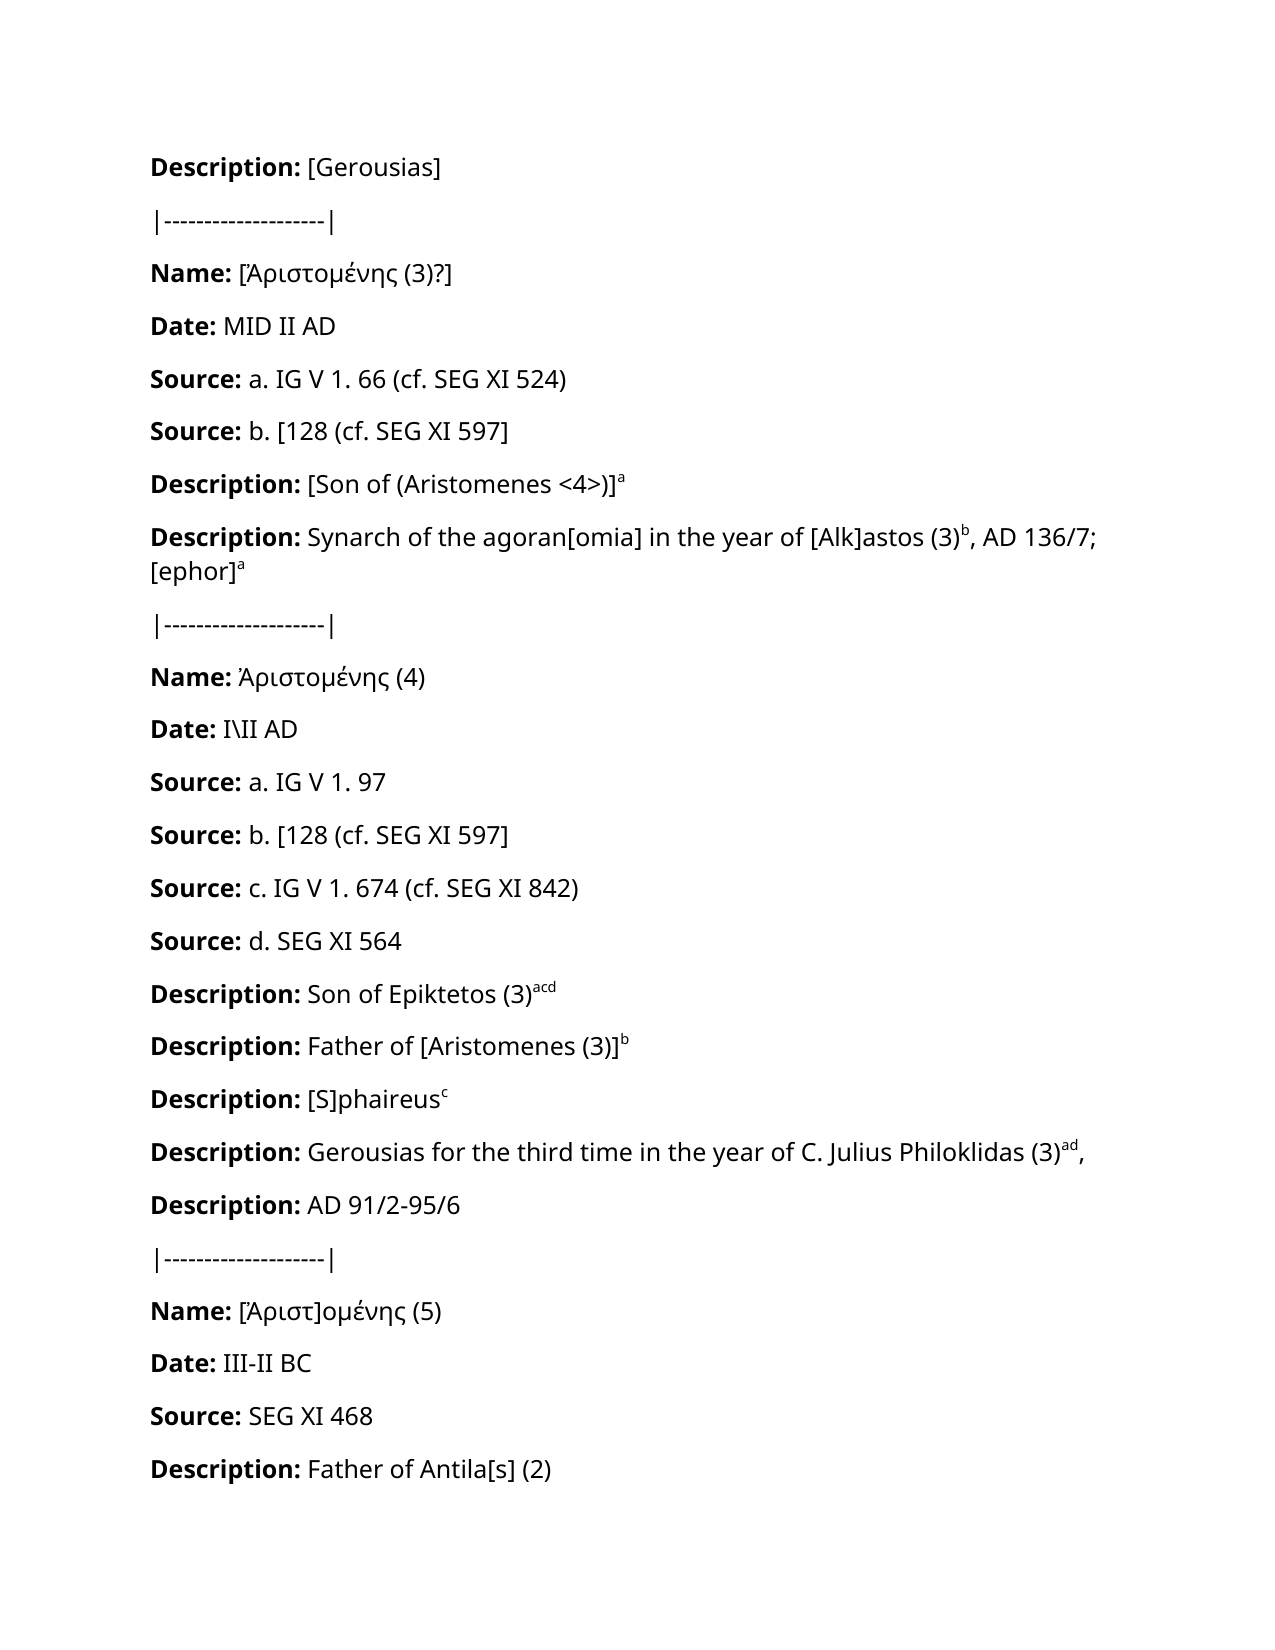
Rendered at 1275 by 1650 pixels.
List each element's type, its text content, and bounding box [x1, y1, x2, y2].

text Source: b. [128 (cf. SEG XI 597] [150, 818, 1125, 852]
text |--------------------| [150, 1240, 1125, 1274]
text Description: [Son of (Aristomenes <4>)]a [150, 467, 1125, 501]
text Date: III-II BC [150, 1346, 1125, 1380]
text Source: a. IG V 1. 97 [150, 765, 1125, 799]
text Description: Father of [Aristomenes (3)]b [150, 1029, 1125, 1063]
text Name: [Ἀριστ]ομένης (5) [150, 1293, 1125, 1327]
text Description: [Gerousias] [150, 150, 1125, 184]
text |--------------------| [150, 203, 1125, 237]
text Source: b. [128 (cf. SEG XI 597] [150, 414, 1125, 448]
text Description: AD 91/2-95/6 [150, 1187, 1125, 1222]
text Source: c. IG V 1. 674 (cf. SEG XI 842) [150, 871, 1125, 905]
text Description: [S]phaireusc [150, 1082, 1125, 1116]
text Name: [Ἀριστομένης (3)?] [150, 256, 1125, 290]
text Source: a. IG V 1. 66 (cf. SEG XI 524) [150, 361, 1125, 395]
text Description: Son of Epiktetos (3)acd [150, 976, 1125, 1010]
text Source: SEG XI 468 [150, 1399, 1125, 1433]
text Description: Synarch of the agoran[omia] in the year of [Alk]astos (3)b, AD 136/7; [ephor]a [150, 520, 1125, 588]
text Date: I\II AD [150, 712, 1125, 746]
text Description: Father of Antila[s] (2) [150, 1452, 1125, 1486]
text Name: Ἀριστομένης (4) [150, 659, 1125, 693]
text Description: Gerousias for the third time in the year of C. Julius Philoklidas (3)ad, [150, 1135, 1125, 1169]
text |--------------------| [150, 607, 1125, 641]
text Source: d. SEG XI 564 [150, 923, 1125, 957]
text Date: MID II AD [150, 308, 1125, 342]
